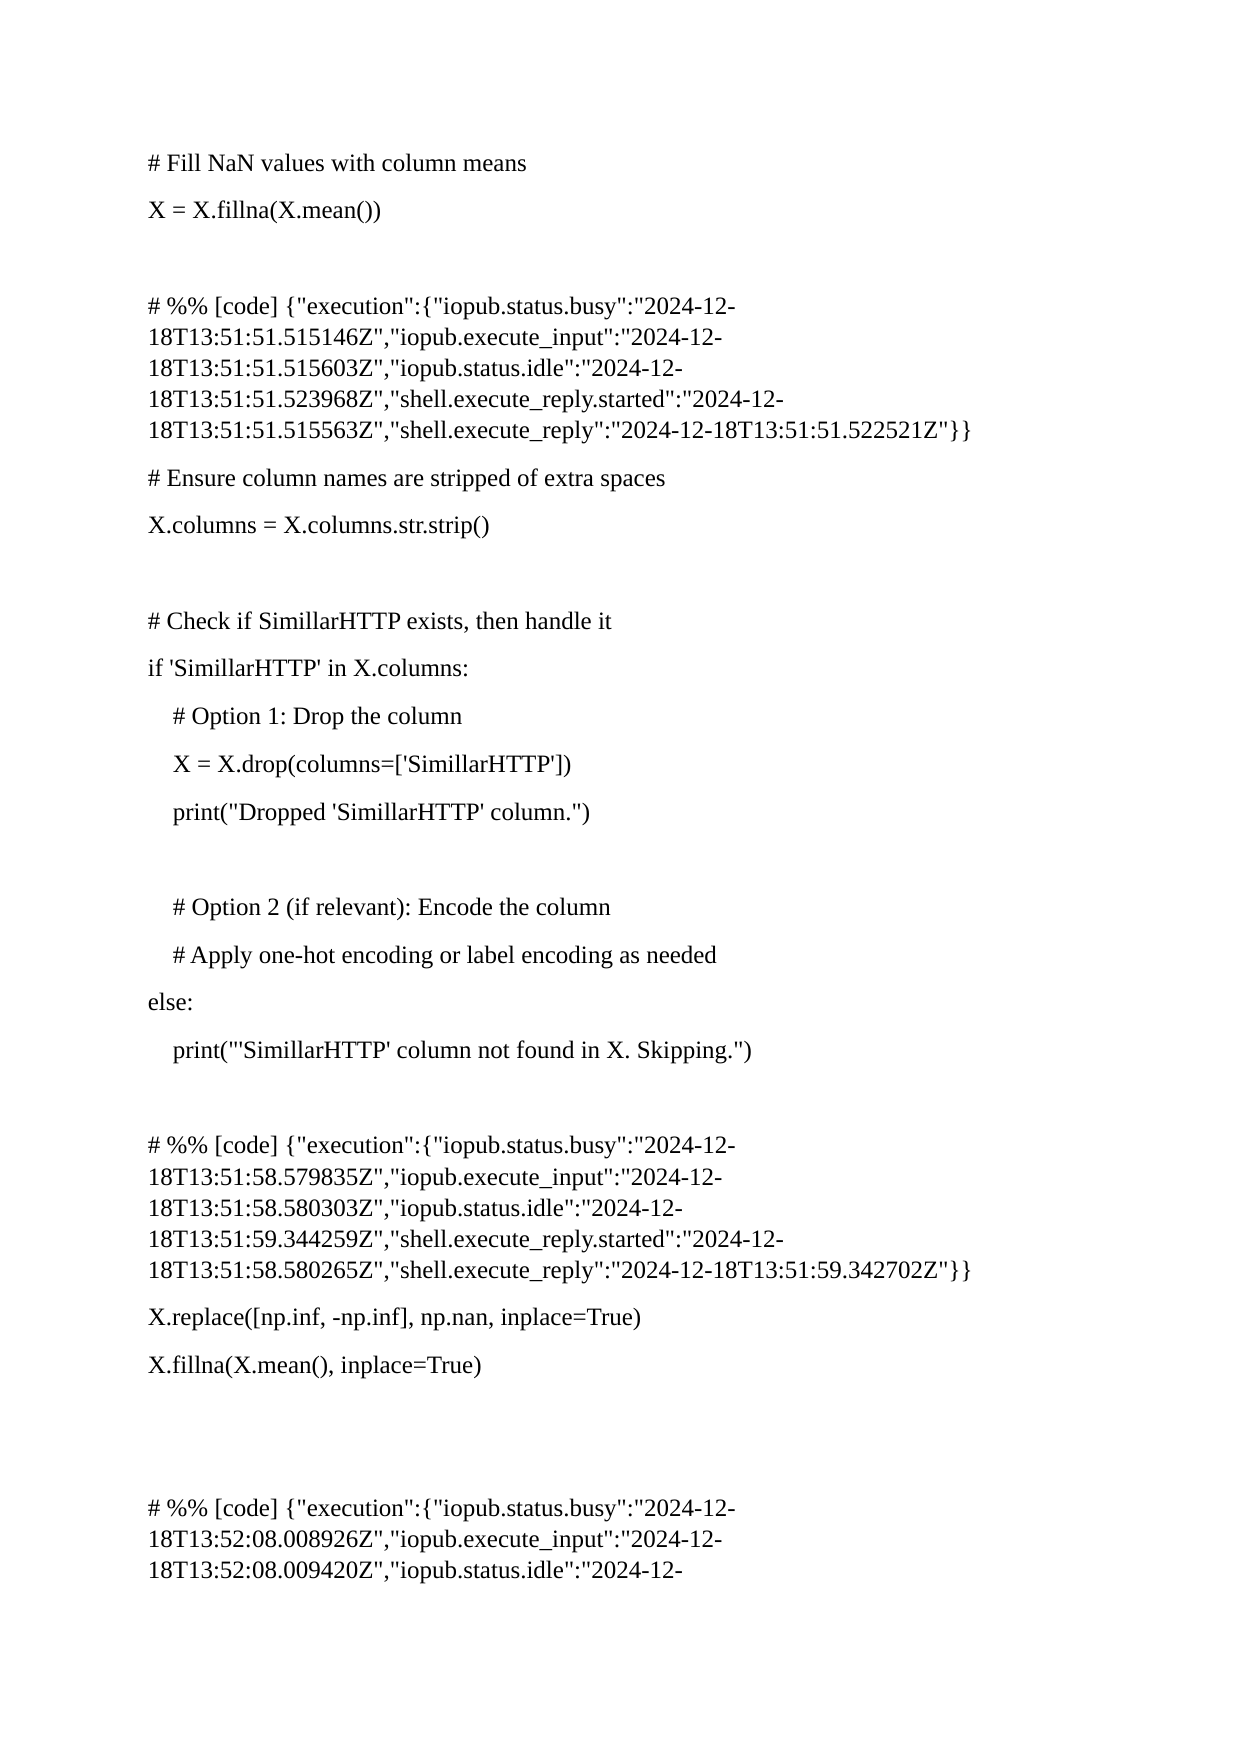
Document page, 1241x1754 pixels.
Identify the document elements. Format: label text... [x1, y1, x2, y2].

text print("'SimillarHTTP' column not found in X. Skipping.") [148, 1035, 1093, 1064]
text # Ensure column names are stripped of extra spaces [148, 463, 1093, 491]
text X = X.drop(columns=['SimillarHTTP']) [148, 749, 1093, 778]
text X.columns = X.columns.str.strip() [148, 510, 1093, 539]
text if 'SimillarHTTP' in X.columns: [148, 653, 1093, 682]
text # Option 2 (if relevant): Encode the column [148, 892, 1093, 921]
text # Fill NaN values with column means [148, 148, 1093, 176]
text # %% [code] {"execution":{"iopub.status.busy":"2024-12-18T13:51:51.515146Z","iopub.execute_input":"2024-12-18T13:51:51.515603Z","iopub.status.idle":"2024-12-18T13:51:51.523968Z","shell.execute_reply.started":"2024-12-18T13:51:51.515563Z","shell.execute_reply":"2024-12-18T13:51:51.522521Z"}} [148, 291, 1093, 444]
text X = X.fillna(X.mean()) [148, 195, 1093, 224]
text # Apply one-hot encoding or label encoding as needed [148, 940, 1093, 968]
text # Option 1: Drop the column [148, 701, 1093, 730]
text X.replace([np.inf, -np.inf], np.nan, inplace=True) [148, 1302, 1093, 1331]
text # Check if SimillarHTTP exists, then handle it [148, 606, 1093, 634]
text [148, 1493, 1093, 1584]
text print("Dropped 'SimillarHTTP' column.") [148, 797, 1093, 825]
text X.fillna(X.mean(), inplace=True) [148, 1350, 1093, 1379]
text else: [148, 987, 1093, 1016]
text # %% [code] {"execution":{"iopub.status.busy":"2024-12-18T13:51:58.579835Z","iopub.execute_input":"2024-12-18T13:51:58.580303Z","iopub.status.idle":"2024-12-18T13:51:59.344259Z","shell.execute_reply.started":"2024-12-18T13:51:58.580265Z","shell.execute_reply":"2024-12-18T13:51:59.342702Z"}} [148, 1131, 1093, 1283]
